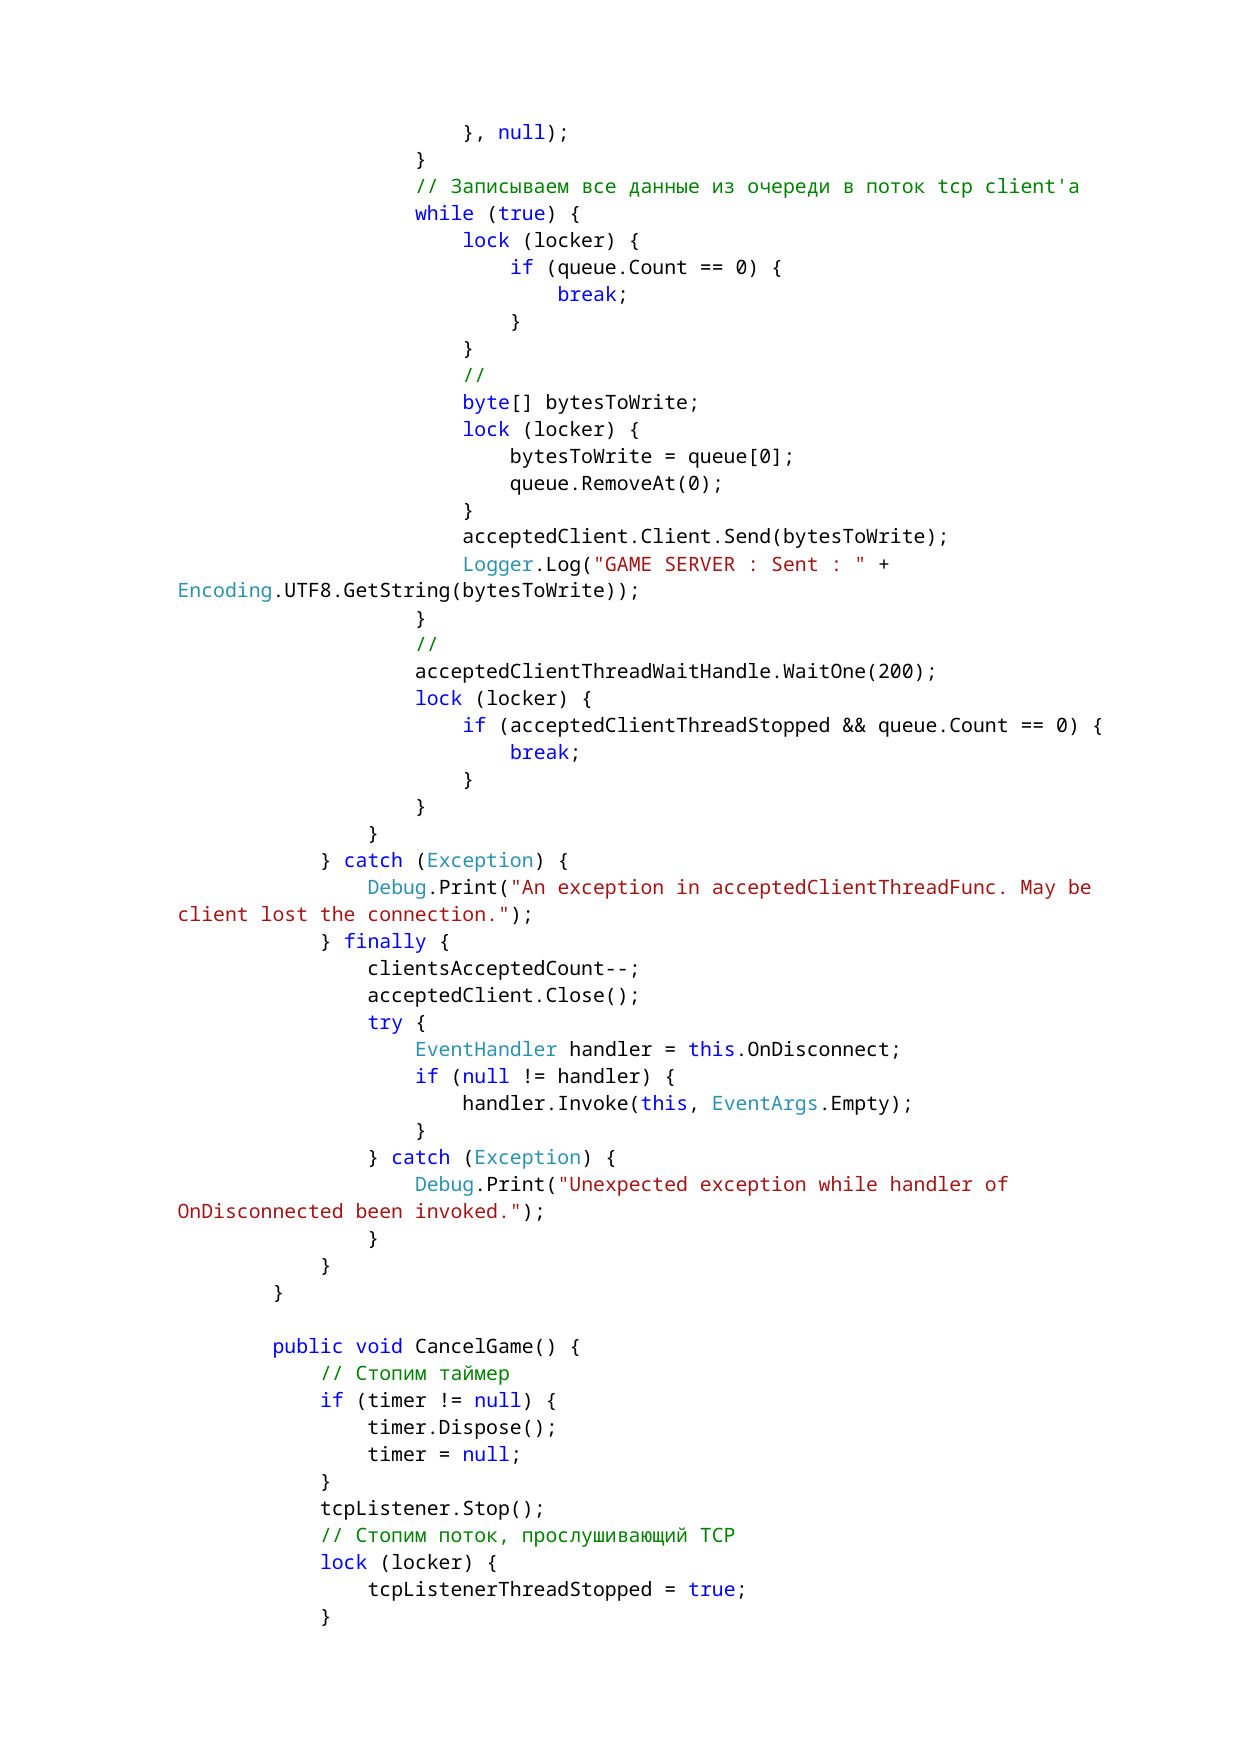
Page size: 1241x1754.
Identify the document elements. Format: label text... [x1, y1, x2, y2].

text } [177, 334, 1152, 361]
text // [177, 361, 1152, 388]
text lock (locker) { [177, 415, 1152, 442]
text lock (locker) { [177, 226, 1152, 253]
text Logger.Log("GAME SERVER : Sent : " + Encoding.UTF8.GetString(bytesToWrite)); [177, 550, 1152, 604]
text Debug.Print("Unexpected exception while handler of OnDisconnected been invoked."); [177, 1170, 1152, 1224]
text } [177, 819, 1152, 847]
text while (true) { [177, 199, 1152, 226]
text lock (locker) { [177, 685, 1152, 712]
text clientsAcceptedCount--; [177, 954, 1152, 981]
text } finally { [177, 927, 1152, 954]
text } [177, 1224, 1152, 1251]
text tcpListener.Stop(); [177, 1494, 1152, 1521]
text } [177, 793, 1152, 819]
text acceptedClient.Close(); [177, 981, 1152, 1008]
text } [177, 604, 1152, 631]
text // [177, 631, 1152, 658]
text lock (locker) { [177, 1548, 1152, 1575]
text }, null); [177, 118, 1152, 145]
text break; [177, 739, 1152, 766]
text } [177, 1467, 1152, 1494]
text if (queue.Count == 0) { [177, 253, 1152, 280]
text try { [177, 1008, 1152, 1035]
text } [177, 307, 1152, 334]
text acceptedClient.Client.Send(bytesToWrite); [177, 523, 1152, 550]
text } [177, 1251, 1152, 1278]
text queue.RemoveAt(0); [177, 469, 1152, 496]
text // Стопим таймер [177, 1359, 1152, 1386]
text public void CancelGame() { [177, 1332, 1152, 1359]
text } [177, 145, 1152, 172]
text // Записываем все данные из очереди в поток tcp client'а [177, 172, 1152, 199]
text if (null != handler) { [177, 1062, 1152, 1089]
text break; [177, 280, 1152, 307]
text } catch (Exception) { [177, 1143, 1152, 1170]
text } catch (Exception) { [177, 847, 1152, 873]
text if (acceptedClientThreadStopped && queue.Count == 0) { [177, 712, 1152, 739]
text bytesToWrite = queue[0]; [177, 442, 1152, 469]
text } [177, 1116, 1152, 1143]
text tcpListenerThreadStopped = true; [177, 1575, 1152, 1602]
text timer.Dispose(); [177, 1413, 1152, 1440]
text Debug.Print("An exception in acceptedClientThreadFunc. May be client lost the connection."); [177, 873, 1152, 927]
text timer = null; [177, 1440, 1152, 1467]
text } [177, 766, 1152, 793]
text } [177, 1278, 1152, 1305]
text } [177, 1602, 1152, 1629]
text byte[] bytesToWrite; [177, 388, 1152, 415]
text acceptedClientThreadWaitHandle.WaitOne(200); [177, 658, 1152, 685]
text // Стопим поток, прослушивающий TCP [177, 1521, 1152, 1548]
text handler.Invoke(this, EventArgs.Empty); [177, 1089, 1152, 1116]
text } [177, 496, 1152, 523]
text if (timer != null) { [177, 1386, 1152, 1413]
text EventHandler handler = this.OnDisconnect; [177, 1035, 1152, 1062]
